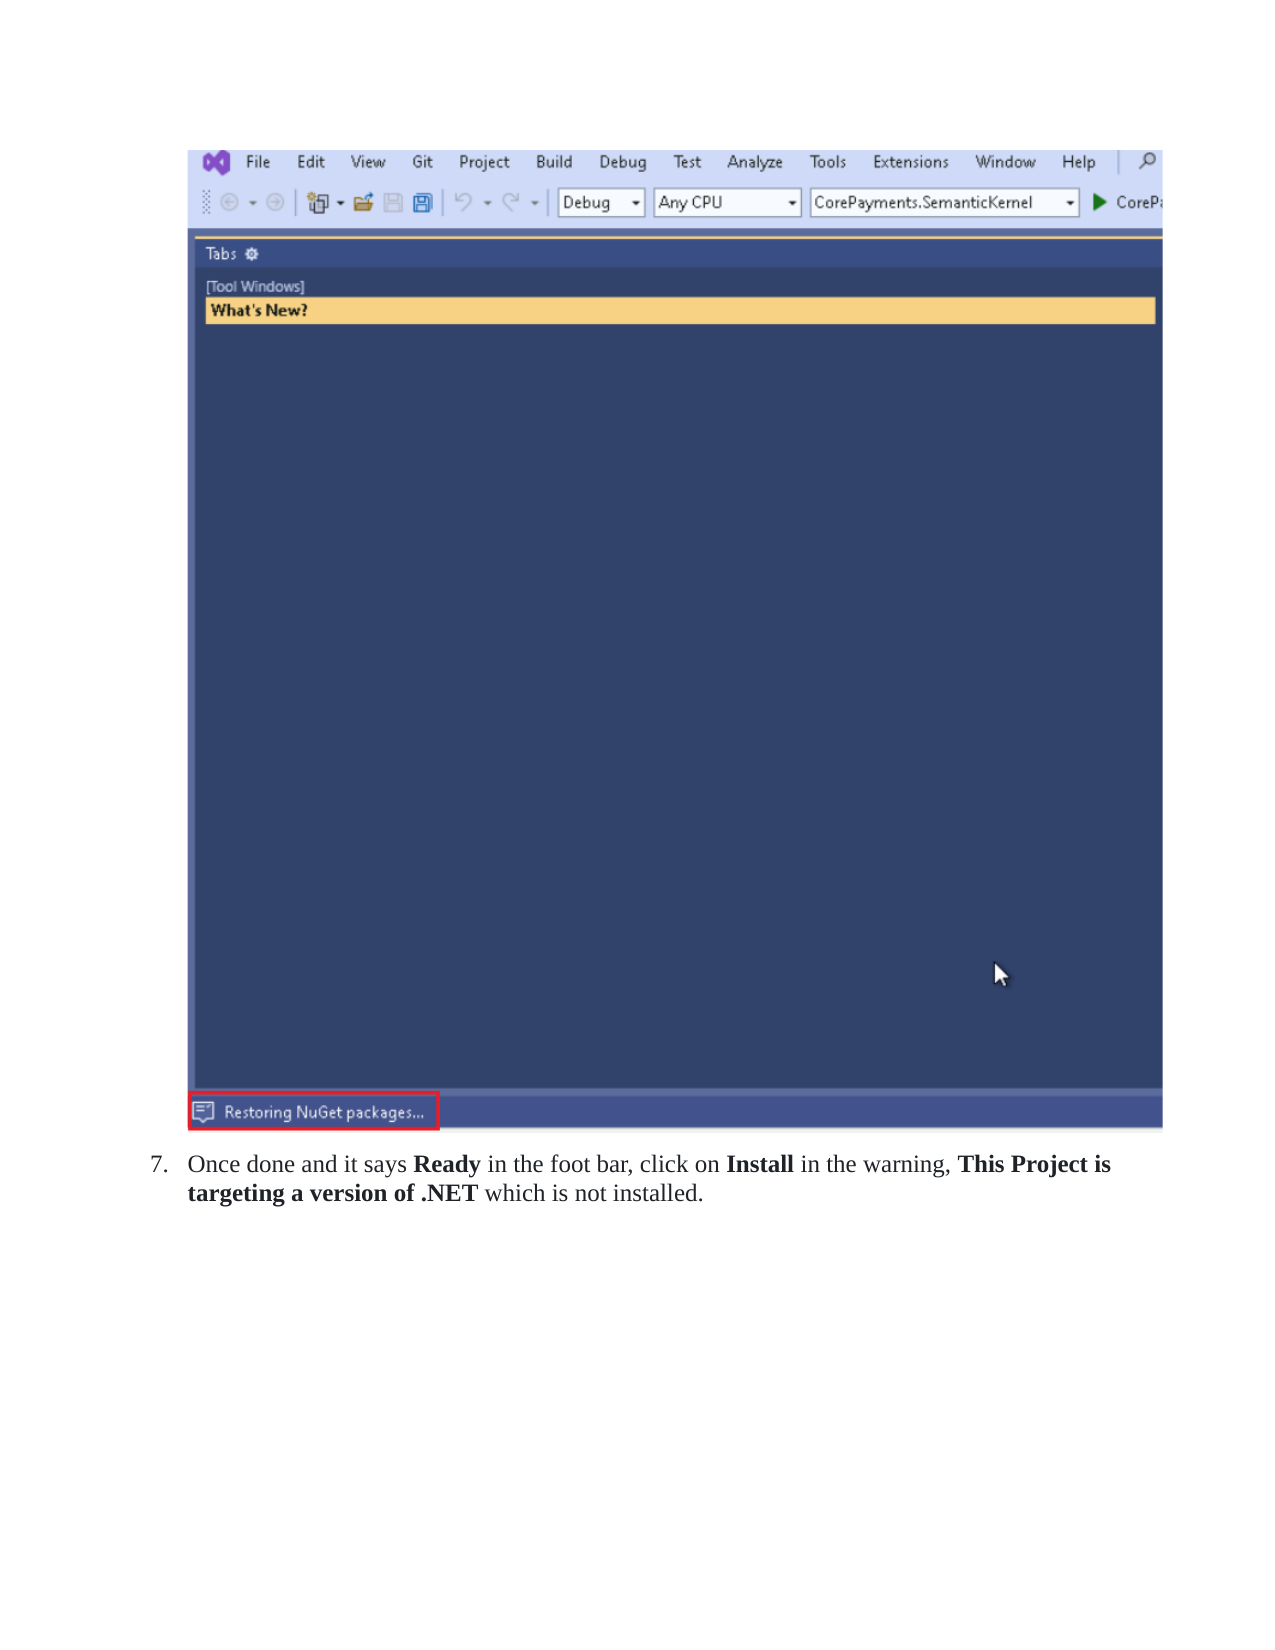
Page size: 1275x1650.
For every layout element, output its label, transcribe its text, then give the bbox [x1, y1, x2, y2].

list Once done and it says Ready in the foot bar, click on Install in the warning, This Project is targeting a version of .NET which is not installed. [150, 1149, 1125, 1207]
picture [187, 150, 1163, 1133]
